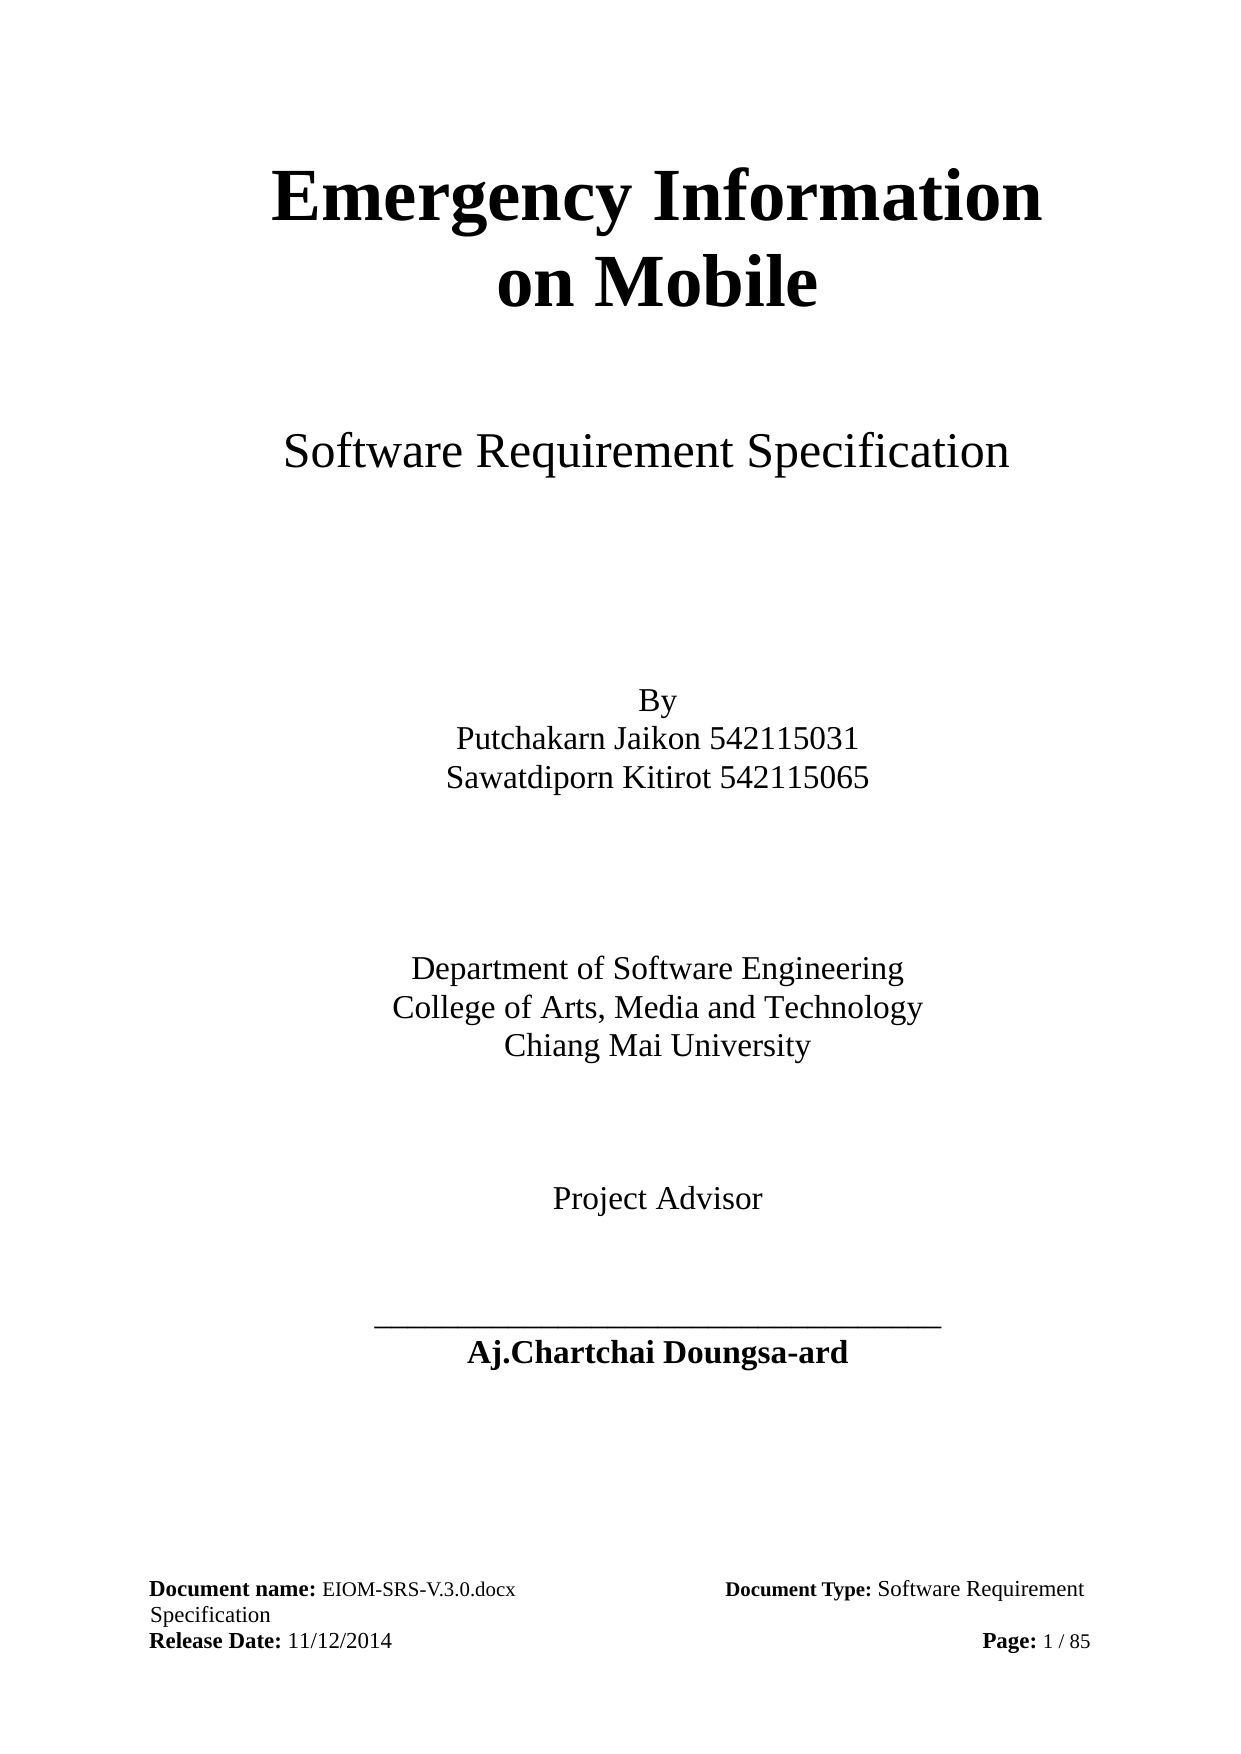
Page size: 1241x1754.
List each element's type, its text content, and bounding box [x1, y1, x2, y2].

text Putchakarn Jaikon 542115031 [225, 719, 1090, 757]
text Software Requirement Specification [225, 420, 1090, 478]
text Chiang Mai University [225, 1025, 1090, 1064]
text By [225, 680, 1090, 719]
text Project Advisor [225, 1179, 1090, 1217]
text Sawatdiporn Kitirot 542115065 [225, 757, 1090, 795]
text Emergency Information on Mobile [225, 150, 1090, 322]
text __________________________________ [225, 1294, 1090, 1332]
text Aj.Chartchai Doungsa-ard [225, 1332, 1090, 1370]
text Department of Software Engineering [225, 949, 1090, 987]
text College of Arts, Media and Technology [225, 987, 1090, 1025]
